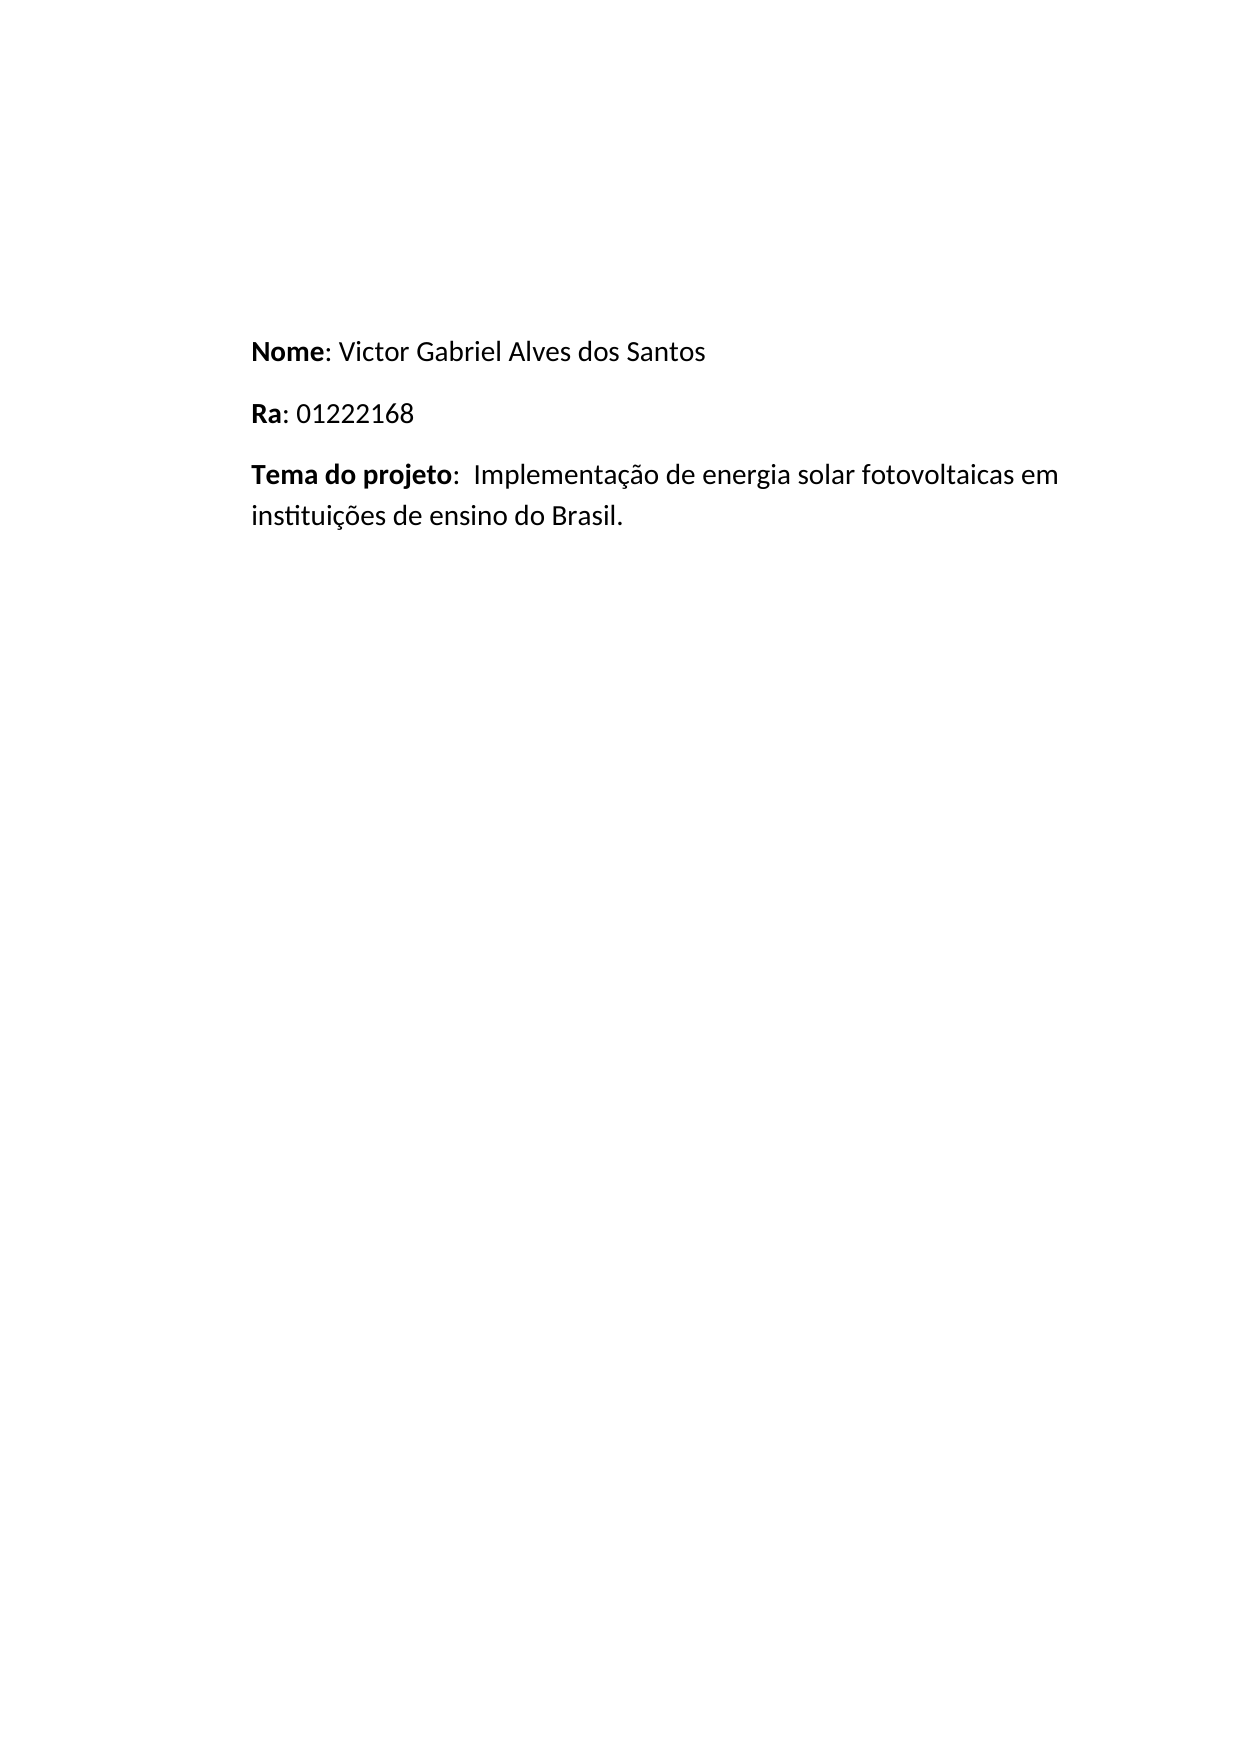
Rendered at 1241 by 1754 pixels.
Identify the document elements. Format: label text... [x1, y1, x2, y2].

text Tema do projeto: Implementação de energia solar fotovoltaicas em instituições de ensino do Brasil. [251, 456, 1063, 533]
text Nome: Victor Gabriel Alves dos Santos [251, 333, 1063, 368]
text Ra: 01222168 [251, 395, 1063, 430]
